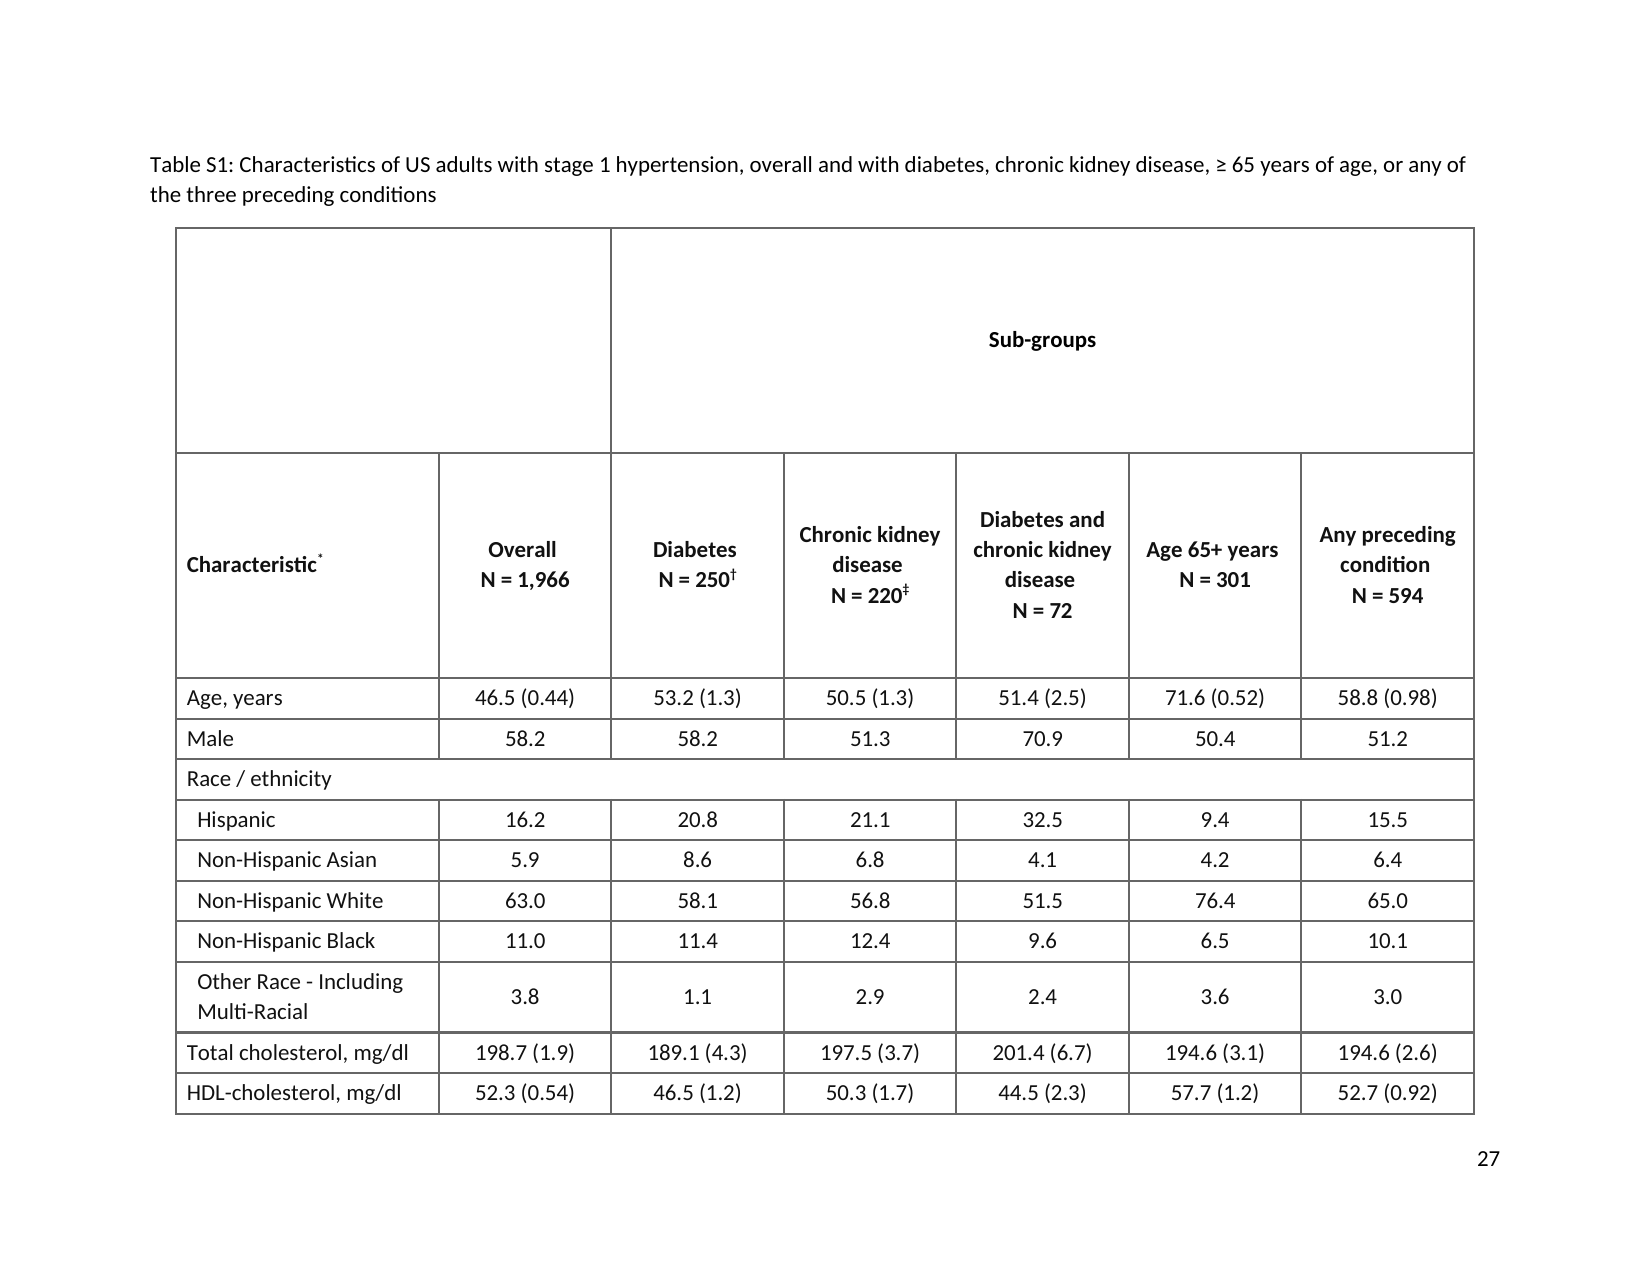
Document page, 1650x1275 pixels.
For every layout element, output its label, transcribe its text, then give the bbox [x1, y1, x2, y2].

table_cell 58.8 (0.98) [1302, 679, 1473, 718]
table_cell Male [177, 720, 438, 758]
table_cell Hispanic [177, 801, 438, 839]
table_cell Total cholesterol, mg/dl [177, 1034, 438, 1072]
table_cell 9.4 [1130, 801, 1300, 839]
table_cell 6.8 [785, 841, 955, 880]
table_cell 20.8 [612, 801, 783, 839]
table_cell 50.3 (1.7) [785, 1074, 955, 1112]
table_cell Age 65+ years N = 301 [1130, 454, 1300, 677]
table_cell Overall N = 1,966 [440, 454, 610, 677]
table_cell 194.6 (3.1) [1130, 1034, 1300, 1072]
table_cell 71.6 (0.52) [1130, 679, 1300, 718]
table_cell 189.1 (4.3) [612, 1034, 783, 1072]
table_cell Chronic kidney disease N = 220‡ [785, 454, 955, 677]
table_cell 4.1 [957, 841, 1128, 880]
table_cell Non-Hispanic Asian [177, 841, 438, 880]
table_cell Race / ethnicity [177, 760, 1473, 799]
table_cell 4.2 [1130, 841, 1300, 880]
table_cell 11.4 [612, 922, 783, 961]
table_cell 16.2 [440, 801, 610, 839]
table_cell 6.4 [1302, 841, 1473, 880]
table_cell 3.0 [1302, 963, 1473, 1031]
table_cell 70.9 [957, 720, 1128, 758]
table_cell Age, years [177, 679, 438, 718]
table_cell 12.4 [785, 922, 955, 961]
table_cell 11.0 [440, 922, 610, 961]
table_cell 76.4 [1130, 882, 1300, 920]
table_cell 50.5 (1.3) [785, 679, 955, 718]
table_cell 3.8 [440, 963, 610, 1031]
table_cell 32.5 [957, 801, 1128, 839]
table_cell 58.2 [612, 720, 783, 758]
table_cell Characteristic* [177, 454, 438, 677]
table_cell Non-Hispanic White [177, 882, 438, 920]
table_cell 201.4 (6.7) [957, 1034, 1128, 1072]
table_cell 52.3 (0.54) [440, 1074, 610, 1112]
table_cell 15.5 [1302, 801, 1473, 839]
table_cell Non-Hispanic Black [177, 922, 438, 961]
table_cell 50.4 [1130, 720, 1300, 758]
table_cell 1.1 [612, 963, 783, 1031]
table_cell 3.6 [1130, 963, 1300, 1031]
table_cell 52.7 (0.92) [1302, 1074, 1473, 1112]
table_cell 194.6 (2.6) [1302, 1034, 1473, 1072]
table_cell 58.2 [440, 720, 610, 758]
table_cell 10.1 [1302, 922, 1473, 961]
table_cell Diabetes and chronic kidney disease N = 72 [957, 454, 1128, 677]
table_cell 198.7 (1.9) [440, 1034, 610, 1072]
text Table S1: Characteristics of US adults with stage 1 hypertension, overall and with diabetes, chronic kidney disease, ≥ 65 years of age, or any of the three preceding conditions [150, 150, 1500, 208]
table_cell 2.9 [785, 963, 955, 1031]
table_cell 53.2 (1.3) [612, 679, 783, 718]
table_cell 58.1 [612, 882, 783, 920]
table_cell 5.9 [440, 841, 610, 880]
table_cell 65.0 [1302, 882, 1473, 920]
table_cell HDL-cholesterol, mg/dl [177, 1074, 438, 1112]
table_cell 56.8 [785, 882, 955, 920]
table_cell 63.0 [440, 882, 610, 920]
table_cell Other Race - Including Multi-Racial [177, 963, 438, 1031]
table_cell 21.1 [785, 801, 955, 839]
table_cell 46.5 (0.44) [440, 679, 610, 718]
table_header [177, 229, 610, 452]
table_cell 9.6 [957, 922, 1128, 961]
table_cell Diabetes N = 250† [612, 454, 783, 677]
table_cell 51.5 [957, 882, 1128, 920]
table_cell 51.3 [785, 720, 955, 758]
table_cell 51.4 (2.5) [957, 679, 1128, 718]
table_cell 197.5 (3.7) [785, 1034, 955, 1072]
table_cell 51.2 [1302, 720, 1473, 758]
table_header Sub-groups [612, 229, 1473, 452]
table_cell 2.4 [957, 963, 1128, 1031]
table_cell 8.6 [612, 841, 783, 880]
table_cell 57.7 (1.2) [1130, 1074, 1300, 1112]
table_cell 6.5 [1130, 922, 1300, 961]
table_cell 44.5 (2.3) [957, 1074, 1128, 1112]
table_cell Any preceding condition N = 594 [1302, 454, 1473, 677]
table_cell 46.5 (1.2) [612, 1074, 783, 1112]
